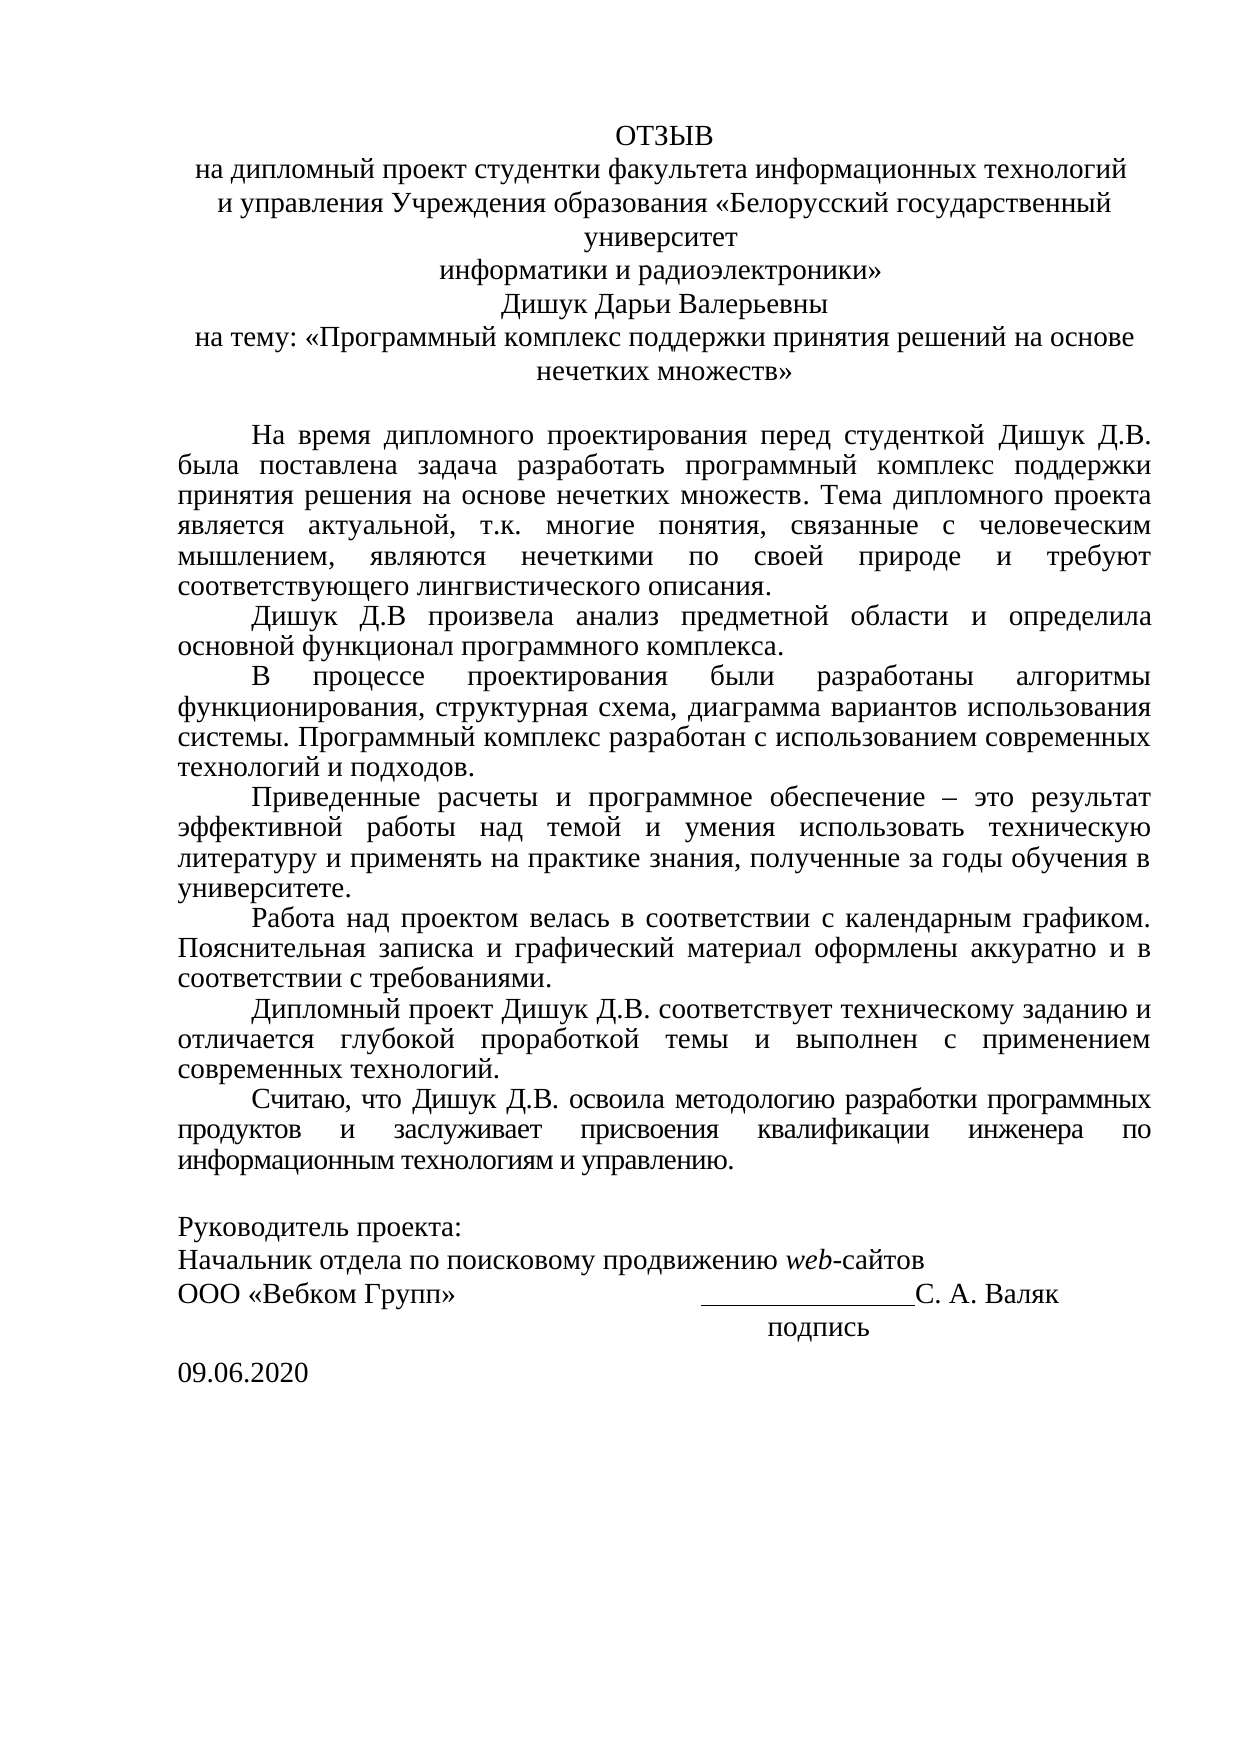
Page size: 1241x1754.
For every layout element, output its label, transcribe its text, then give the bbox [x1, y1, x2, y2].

text Приведенные расчеты и программное обеспечение – это результат эффективной работы над темой и умения использовать техническую литературу и применять на практике знания, полученные за годы обучения в университете. [177, 782, 1152, 903]
text Руководитель проекта: [177, 1209, 1152, 1242]
text В процессе проектирования были разработаны алгоритмы функционирования, структурная схема, диаграмма вариантов использования системы. Программный комплекс разработан с использованием современных технологий и подходов. [177, 662, 1152, 782]
text Начальник отдела по поисковому продвижению web-сайтов [177, 1242, 1152, 1276]
text на дипломный проект студентки факультета информационных технологий и управления Учреждения образования «Белорусский государственный университет информатики и радиоэлектроники» Дишук Дарьи Валерьевны на тему: «Программный комплекс поддержки принятия решений на основе нечетких множеств» [177, 152, 1152, 386]
text Считаю, что Дишук Д.В. освоила методологию разработки программных продуктов и заслуживает присвоения квалификации инженера по информационным технологиям и управлению. [177, 1084, 1152, 1175]
text На время дипломного проектирования перед студенткой Дишук Д.В. была поставлена задача разработать программный комплекс поддержки принятия решения на основе нечетких множеств. Тема дипломного проекта является актуальной, т.к. многие понятия, связанные с человеческим мышлением, являются нечеткими по своей природе и требуют соответствующего лингвистического описания. [177, 420, 1152, 601]
text подпись [177, 1309, 1152, 1343]
text ОТЗЫВ [177, 118, 1152, 152]
text Дишук Д.В произвела анализ предметной области и определила основной функционал программного комплекса. [177, 601, 1152, 662]
text ООО «Вебком Групп» С. А. Валяк [177, 1276, 1152, 1309]
text Дипломный проект Дишук Д.В. соответствует техническому заданию и отличается глубокой проработкой темы и выполнен с применением современных технологий. [177, 994, 1152, 1084]
text Работа над проектом велась в соответствии с календарным графиком. Пояснительная записка и графический материал оформлены аккуратно и в соответствии с требованиями. [177, 903, 1152, 994]
text 09.06.2020 [177, 1355, 1152, 1389]
